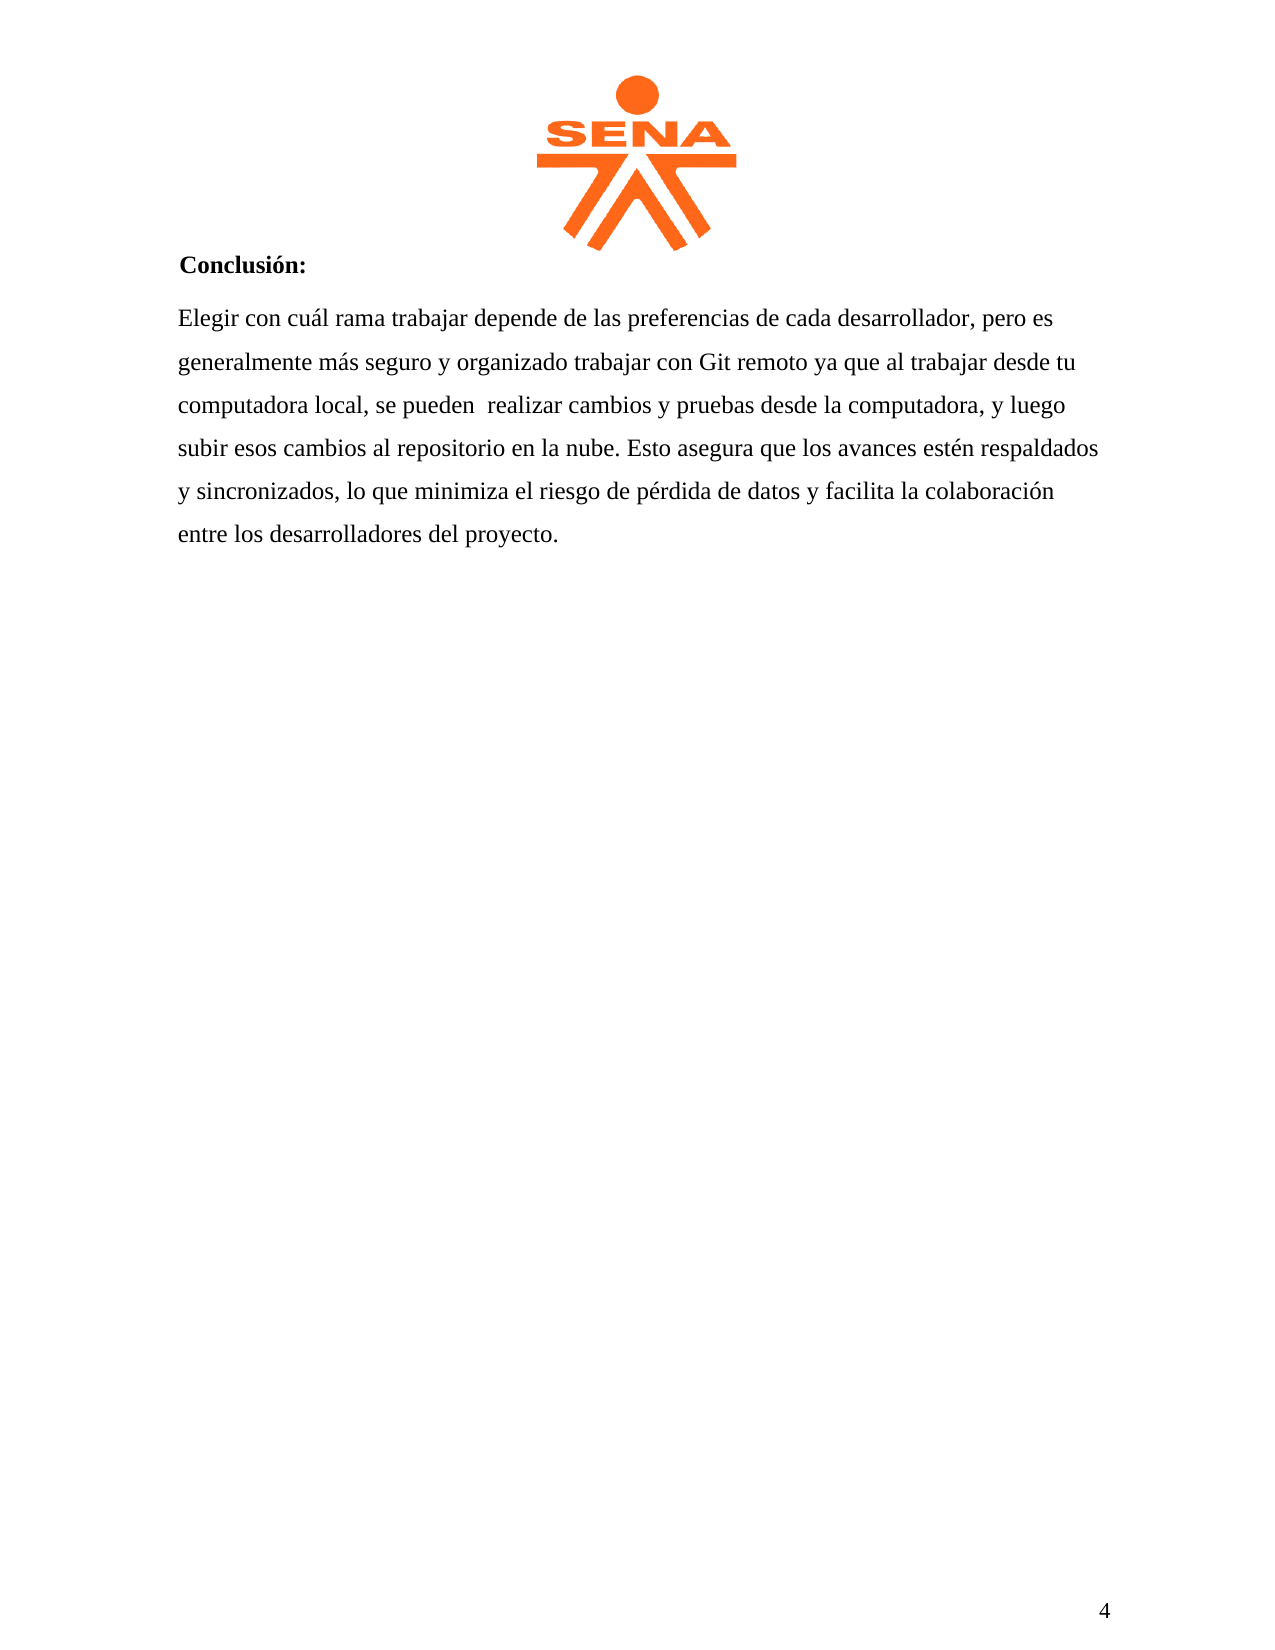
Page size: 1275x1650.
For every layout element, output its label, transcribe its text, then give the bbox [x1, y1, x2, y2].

text Conclusión: [167, 250, 1202, 279]
text Elegir con cuál rama trabajar depende de las preferencias de cada desarrollador, pero es generalmente más seguro y organizado trabajar con Git remoto ya que al trabajar desde tu computadora local, se pueden realizar cambios y pruebas desde la computadora, y luego subir esos cambios al repositorio en la nube. Esto asegura que los avances estén respaldados y sincronizados, lo que minimiza el riesgo de pérdida de datos y facilita la colaboración entre los desarrolladores del proyecto. [178, 303, 1102, 548]
picture [536, 75, 737, 250]
